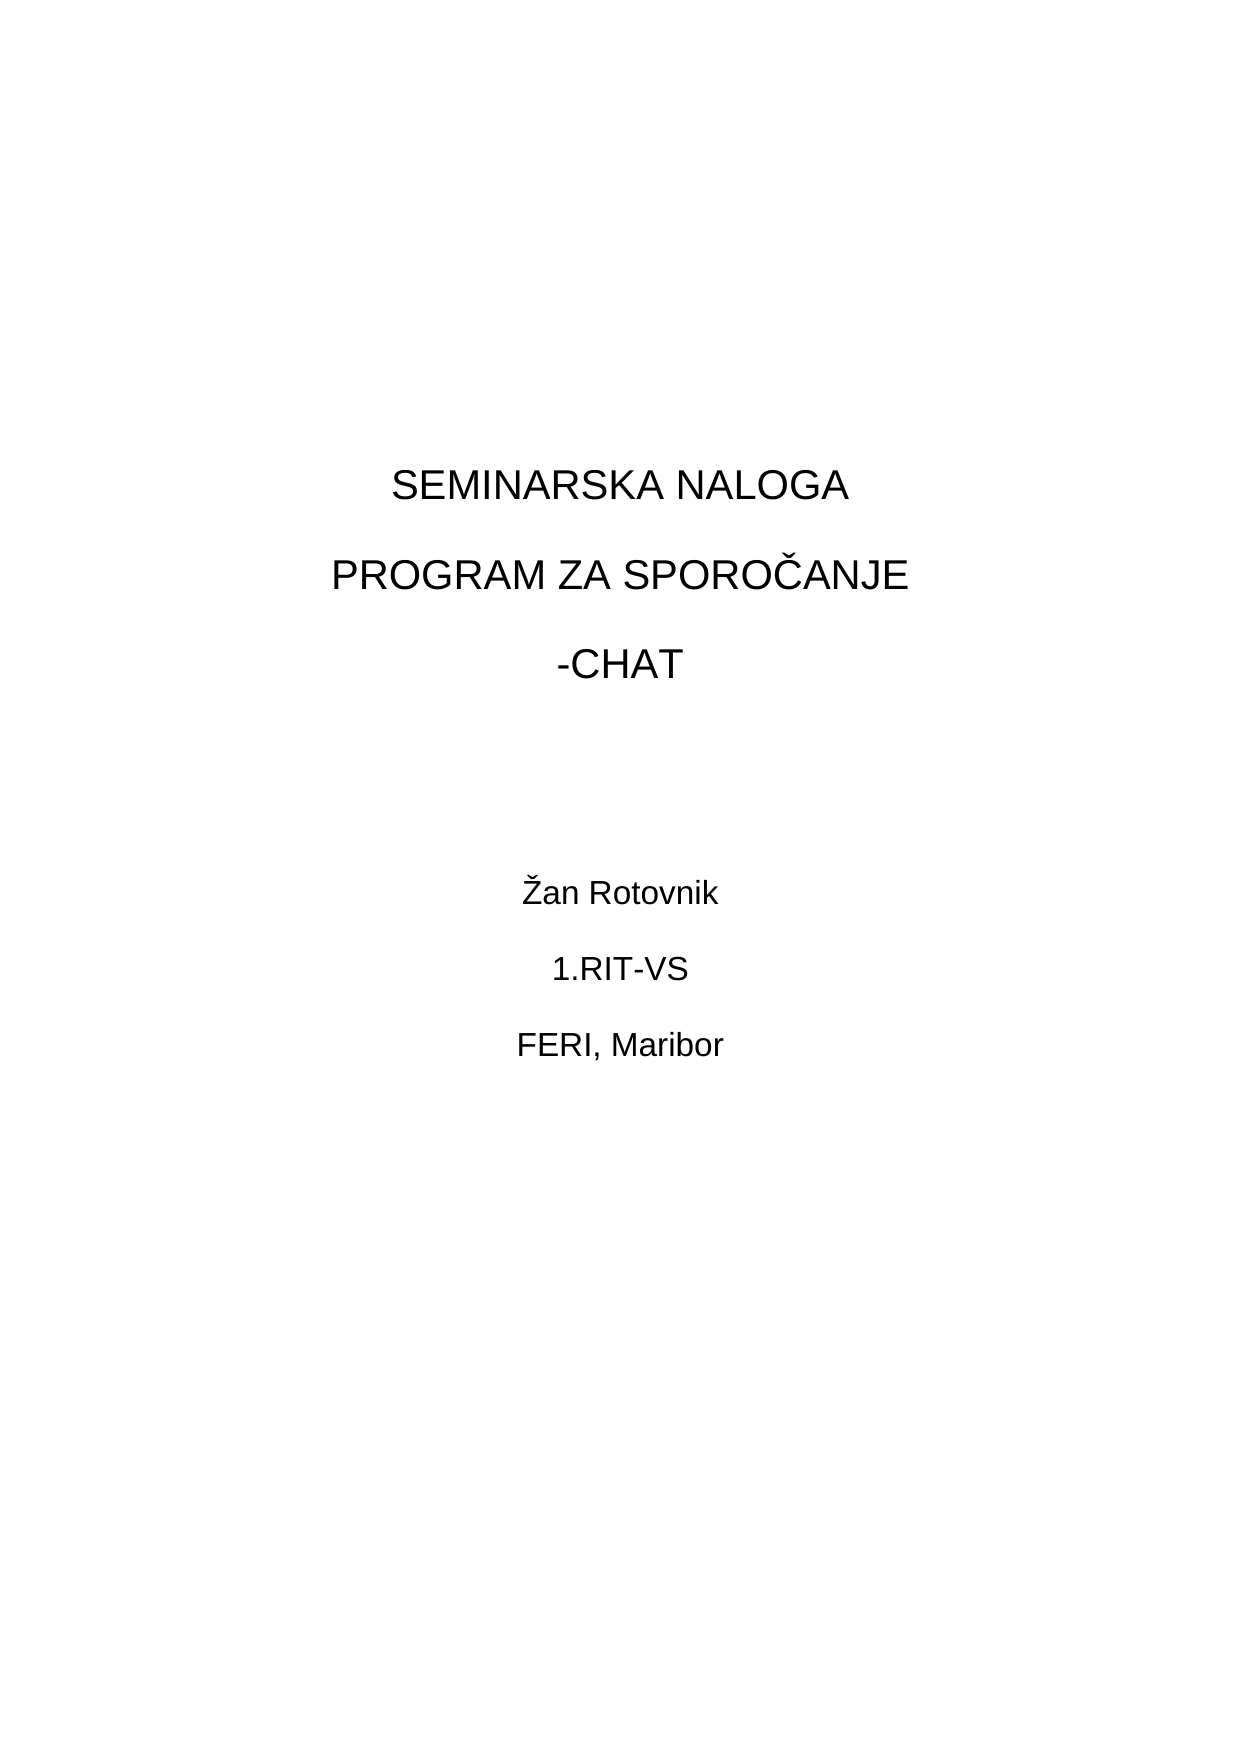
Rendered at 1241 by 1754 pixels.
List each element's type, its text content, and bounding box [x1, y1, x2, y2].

subtitle -CHAT [150, 639, 1090, 687]
subtitle FERI, Maribor [150, 1025, 1090, 1063]
subtitle PROGRAM ZA SPOROČANJE [150, 550, 1090, 598]
subtitle Žan Rotovnik [150, 873, 1090, 912]
subtitle 1.RIT-VS [150, 949, 1090, 987]
subtitle SEMINARSKA NALOGA [150, 460, 1090, 508]
